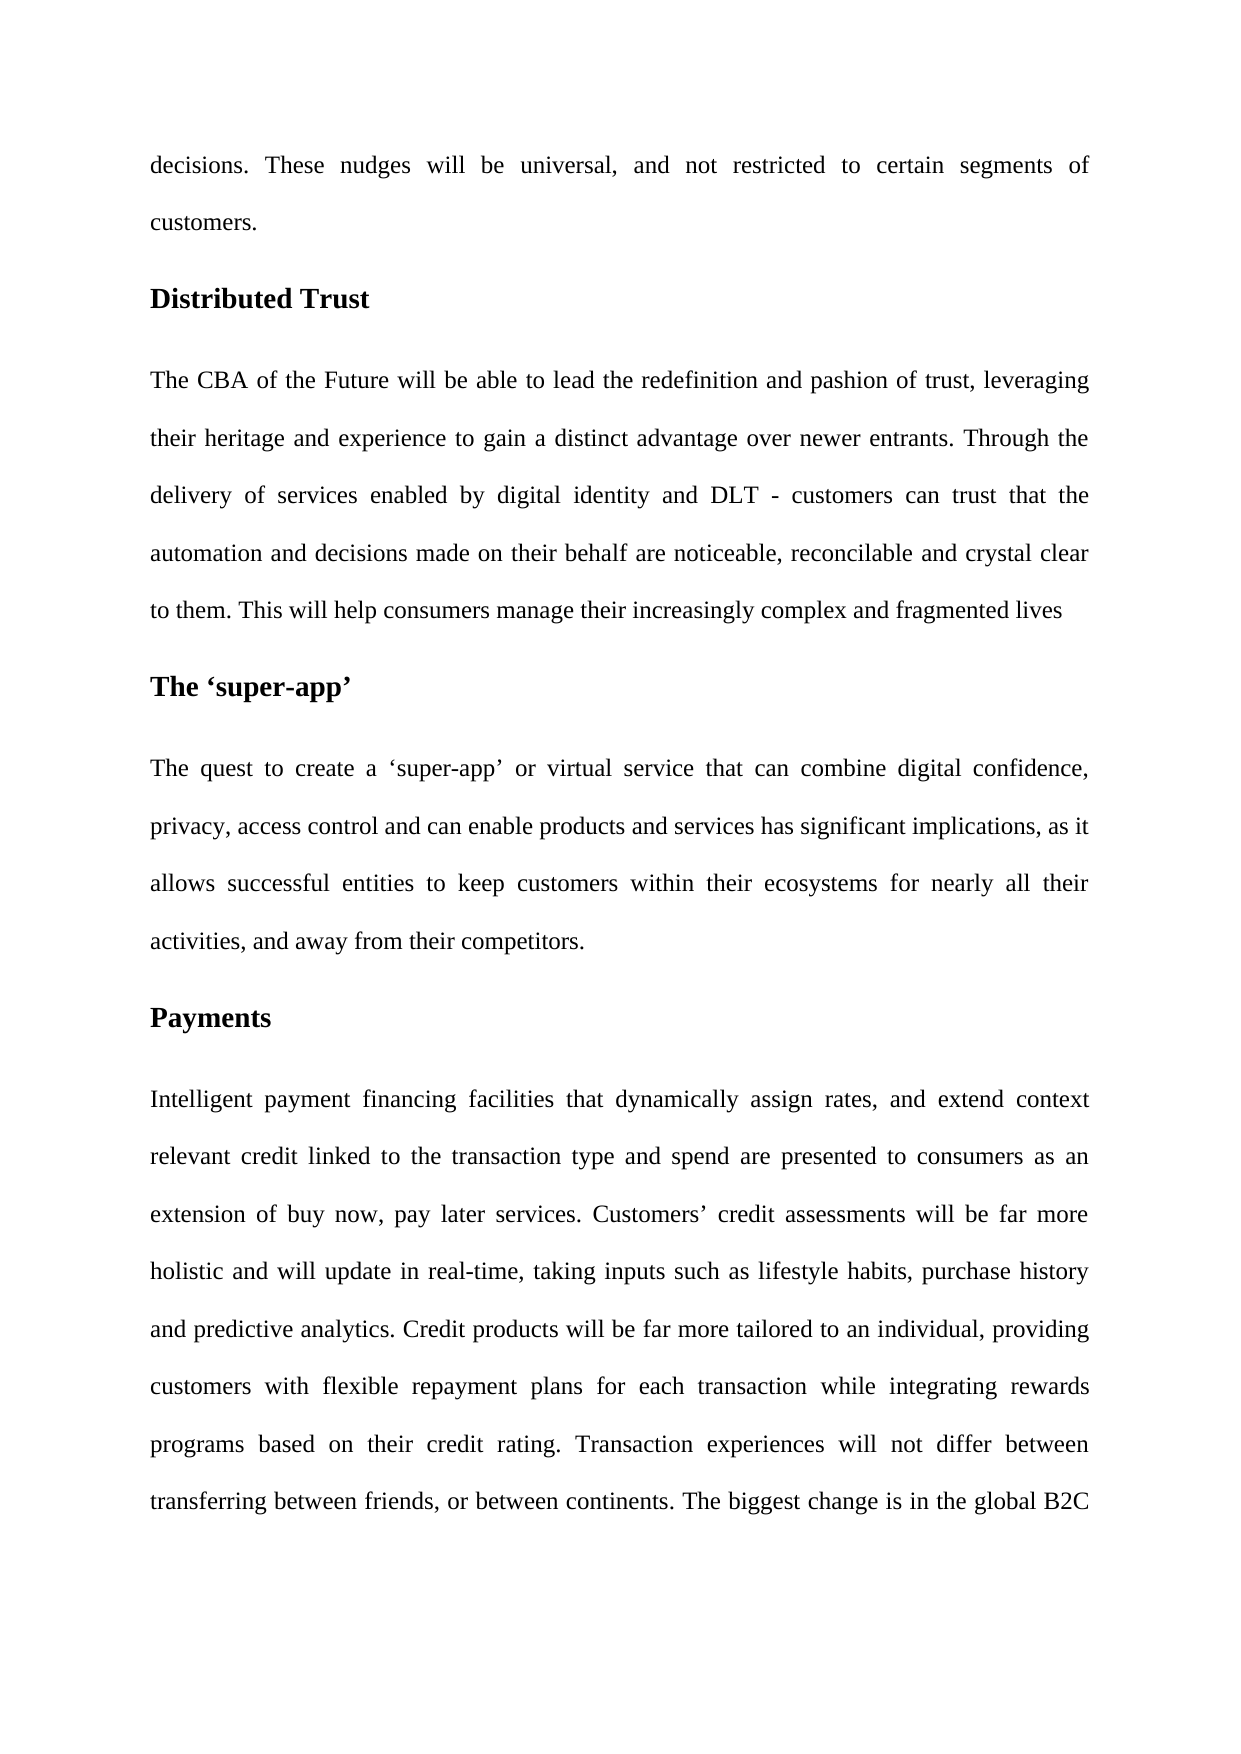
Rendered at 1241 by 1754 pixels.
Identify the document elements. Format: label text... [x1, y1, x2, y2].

text The ‘super-app’ [150, 669, 1090, 703]
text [150, 1084, 1090, 1515]
text Distributed Trust [150, 282, 1090, 315]
text The CBA of the Future will be able to lead the redefinition and pashion of trust, leveraging their heritage and experience to gain a distinct advantage over newer entrants. Through the delivery of services enabled by digital identity and DLT - customers can trust that the automation and decisions made on their behalf are noticeable, reconcilable and crystal clear to them. This will help consumers manage their increasingly complex and fragmented lives [150, 365, 1090, 624]
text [150, 150, 1090, 236]
text The quest to create a ‘super-app’ or virtual service that can combine digital confidence, privacy, access control and can enable products and services has significant implications, as it allows successful entities to keep customers within their ecosystems for nearly all their activities, and away from their competitors. [150, 753, 1090, 954]
text Payments [150, 1000, 1090, 1033]
